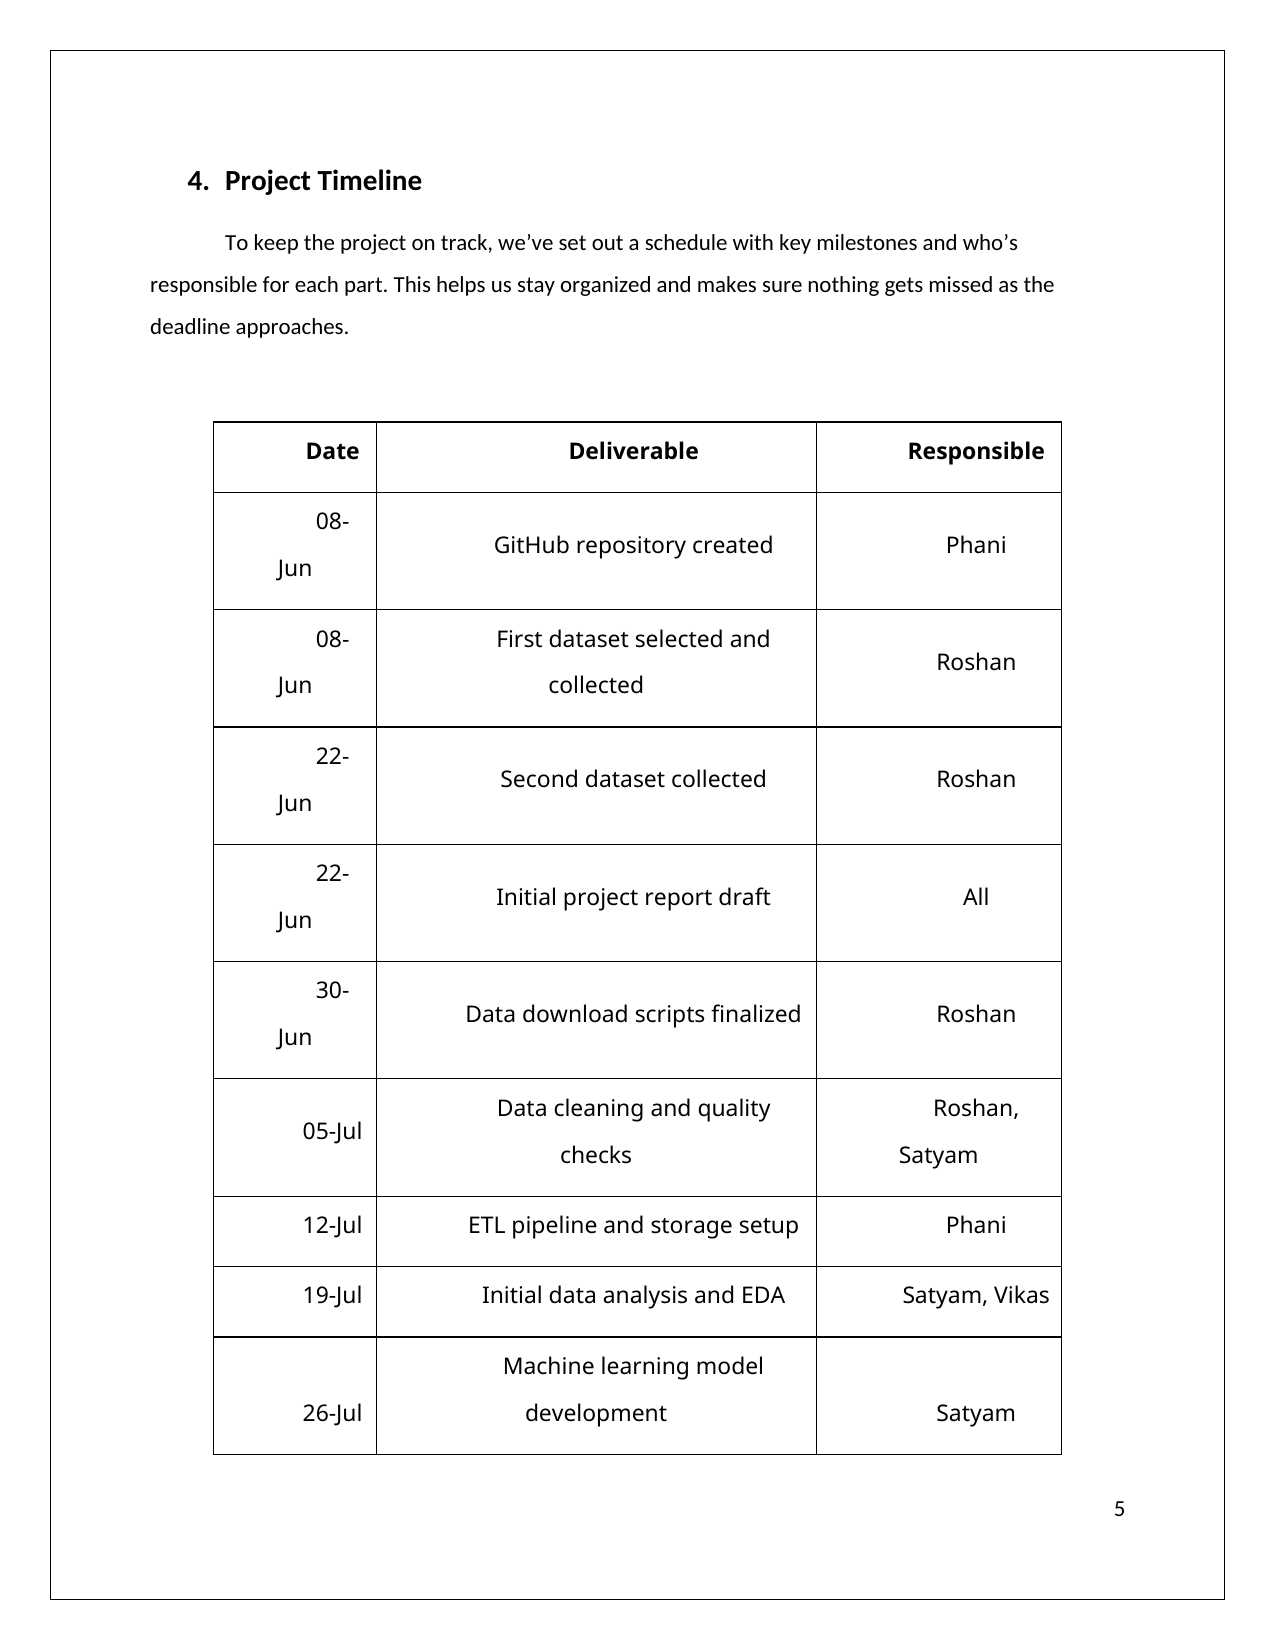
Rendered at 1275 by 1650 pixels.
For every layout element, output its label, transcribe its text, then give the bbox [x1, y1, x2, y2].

subtitle Project Timeline [187, 162, 1125, 198]
table_cell Roshan [817, 728, 1061, 844]
table_cell 08-Jun [214, 610, 376, 726]
table_cell 12-Jul [214, 1197, 376, 1266]
table_cell Roshan, Satyam [817, 1079, 1061, 1196]
table_header Deliverable [377, 423, 816, 492]
table_cell 08-Jun [214, 493, 376, 609]
table_cell Roshan [817, 962, 1061, 1078]
table_cell Data cleaning and quality checks [377, 1079, 816, 1196]
table_cell Machine learning model development [377, 1338, 816, 1454]
table_cell 22-Jun [214, 728, 376, 844]
table_cell Second dataset collected [377, 728, 816, 844]
table_cell GitHub repository created [377, 493, 816, 609]
table_cell Initial project report draft [377, 845, 816, 961]
table_cell Phani [817, 1197, 1061, 1266]
table_header Responsible [817, 423, 1061, 492]
table_cell 22-Jun [214, 845, 376, 961]
table_cell First dataset selected and collected [377, 610, 816, 726]
table_cell Initial data analysis and EDA [377, 1267, 816, 1336]
text To keep the project on track, we’ve set out a schedule with key milestones and who’s responsible for each part. This helps us stay organized and makes sure nothing gets missed as the deadline approaches. [150, 228, 1125, 340]
table_cell Phani [817, 493, 1061, 609]
table_cell ETL pipeline and storage setup [377, 1197, 816, 1266]
table_cell Data download scripts finalized [377, 962, 816, 1078]
table_cell 26-Jul [214, 1338, 376, 1454]
table_cell 05-Jul [214, 1079, 376, 1196]
table_header Date [214, 423, 376, 492]
table_cell All [817, 845, 1061, 961]
table_cell 30-Jun [214, 962, 376, 1078]
table_cell Satyam, Vikas [817, 1267, 1061, 1336]
table_cell 19-Jul [214, 1267, 376, 1336]
table_cell Satyam [817, 1338, 1061, 1454]
table_cell Roshan [817, 610, 1061, 726]
